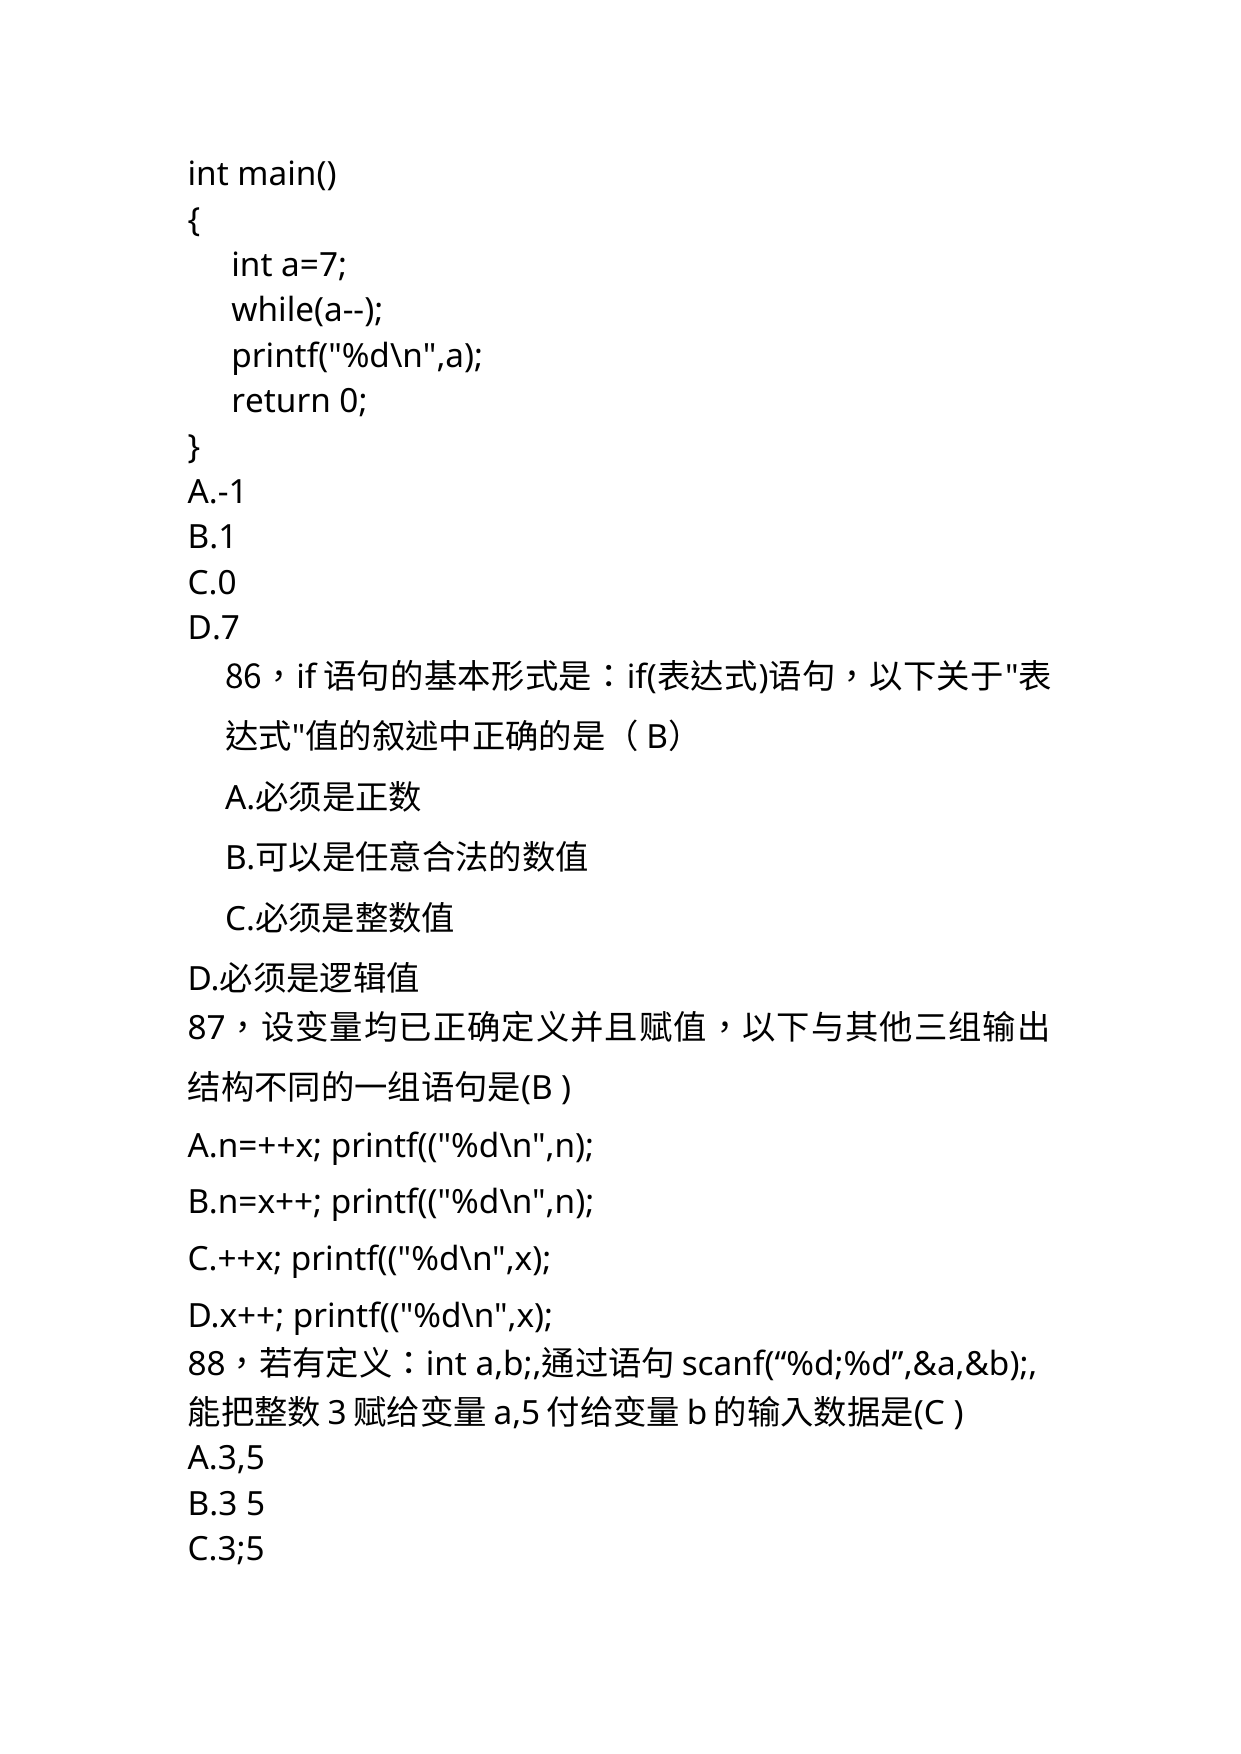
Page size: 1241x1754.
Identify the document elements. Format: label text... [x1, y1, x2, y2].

text A.3,5 [187, 1434, 1053, 1479]
text 87，设变量均已正确定义并且赋值，以下与其他三组输出结构不同的一组语句是(B ) [187, 1001, 1053, 1109]
text C.3;5 [187, 1525, 1053, 1570]
text D.必须是逻辑值 [187, 952, 1053, 1001]
text B.n=x++; printf(("%d\n",n); [187, 1178, 1053, 1224]
text D.x++; printf(("%d\n",x); [187, 1292, 1053, 1337]
text C.必须是整数值 [225, 892, 1053, 940]
text A.n=++x; printf(("%d\n",n); [187, 1121, 1053, 1167]
text while(a--); [231, 286, 1053, 332]
text C.++x; printf(("%d\n",x); [187, 1235, 1053, 1280]
text C.0 [187, 559, 1053, 604]
text printf("%d\n",a); [231, 332, 1053, 377]
text B.1 [187, 513, 1053, 559]
text 88，若有定义：int a,b;,通过语句scanf(“%d;%d”,&a,&b);,能把整数3赋给变量a,5付给变量b的输入数据是(C ) [187, 1337, 1053, 1434]
text D.7 [187, 604, 1053, 649]
text B.3 5 [187, 1479, 1053, 1525]
text int a=7; [231, 241, 1053, 286]
text { [187, 195, 1053, 241]
text A.必须是正数 [225, 771, 1053, 819]
text return 0; [231, 377, 1053, 422]
text B.可以是任意合法的数值 [225, 831, 1053, 879]
text } [187, 422, 1053, 468]
text A.-1 [187, 468, 1053, 513]
text 86，if语句的基本形式是：if(表达式)语句，以下关于"表达式"值的叙述中正确的是（ B） [225, 649, 1053, 758]
text int main() [187, 150, 1053, 195]
